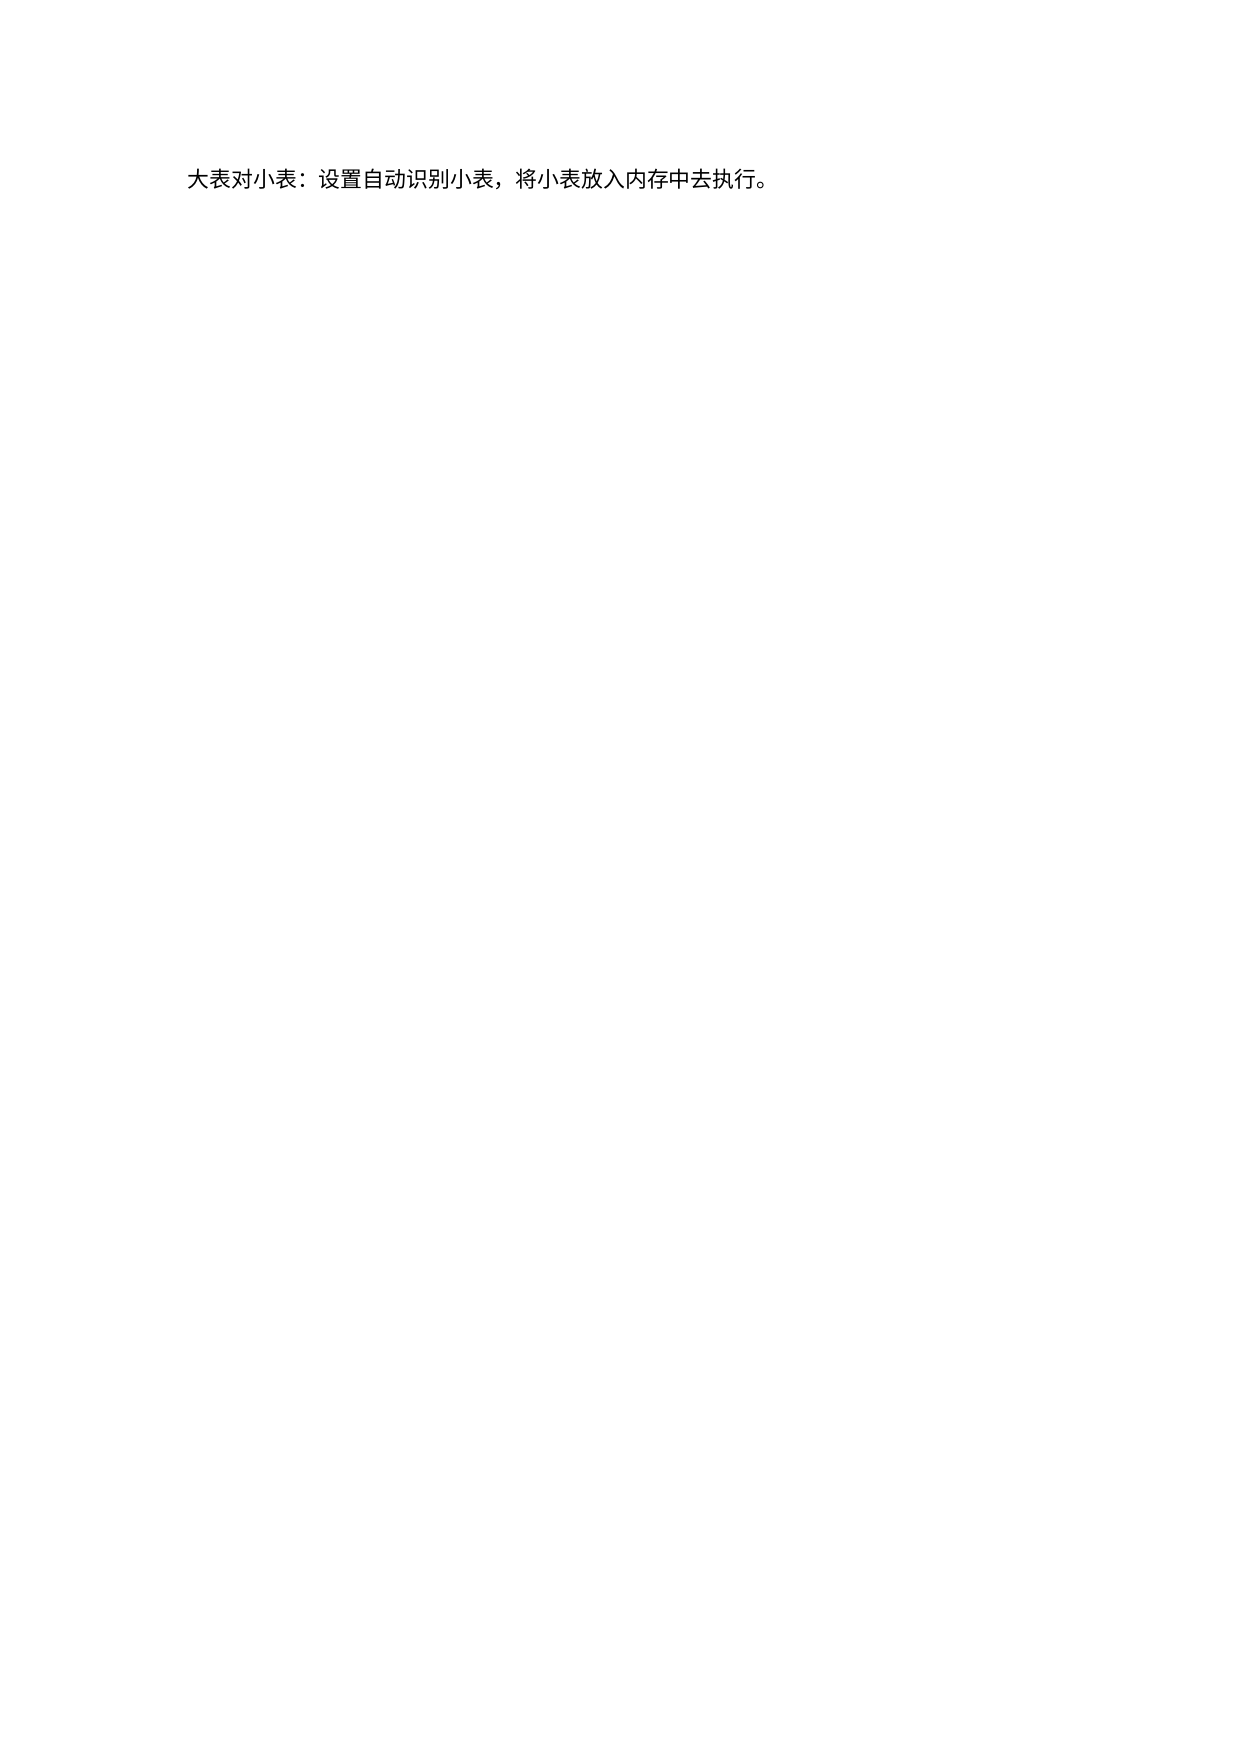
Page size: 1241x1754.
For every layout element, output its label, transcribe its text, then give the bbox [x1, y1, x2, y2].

text 大表对小表：设置自动识别小表，将小表放入内存中去执行。 [187, 162, 1053, 194]
